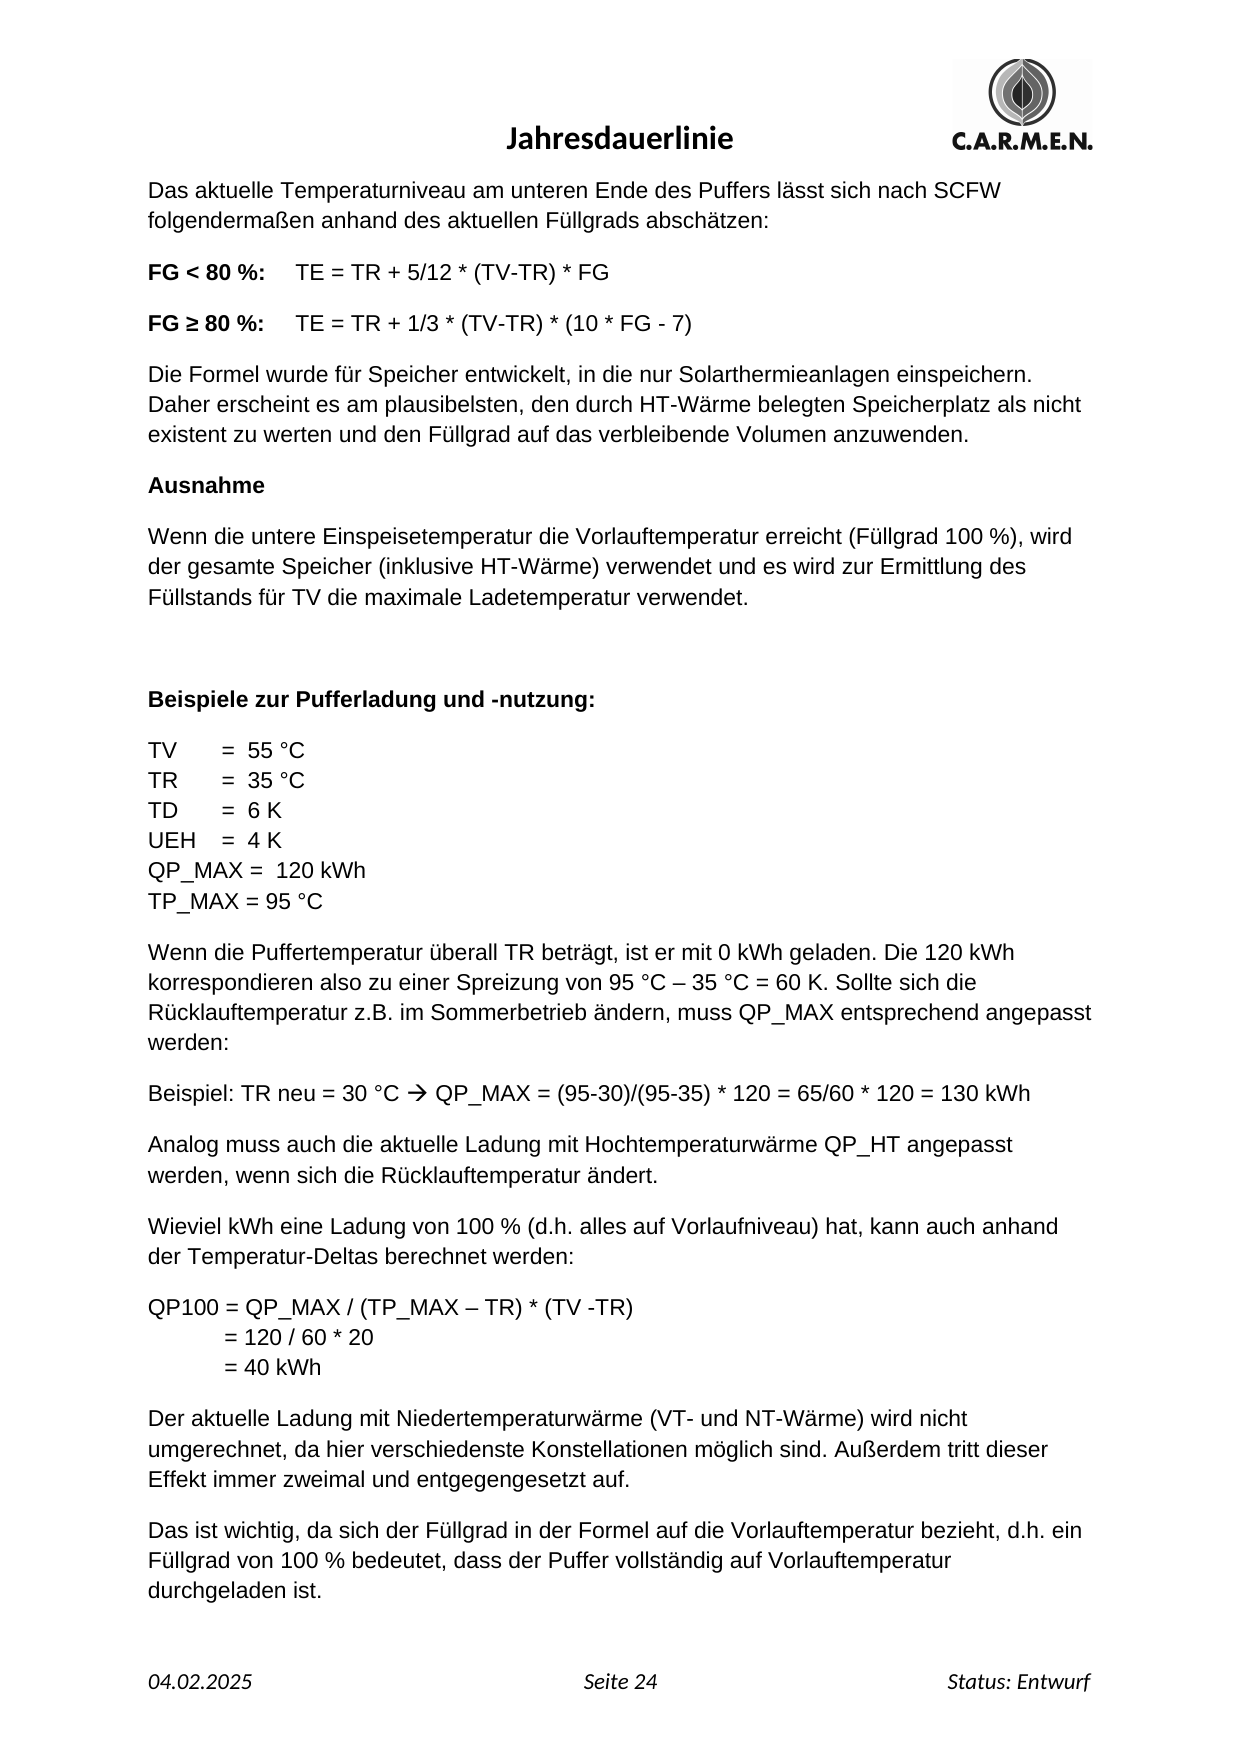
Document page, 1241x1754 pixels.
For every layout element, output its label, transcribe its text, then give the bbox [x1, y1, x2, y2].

text Ausnahme [148, 472, 1092, 498]
text TV = 55 °C TR = 35 °C TD = 6 K UEH = 4 K QP_MAX = 120 kWh TP_MAX = 95 °C [148, 737, 1092, 914]
text Analog muss auch die aktuelle Ladung mit Hochtemperaturwärme QP_HT angepasst werden, wenn sich die Rücklauftemperatur ändert. [148, 1131, 1092, 1188]
text FG ≥ 80 %: TE = TR + 1/3 * (TV-TR) * (10 * FG - 7) [148, 309, 1092, 336]
text FG < 80 %: TE = TR + 5/12 * (TV-TR) * FG [148, 258, 1092, 285]
text Die Formel wurde für Speicher entwickelt, in die nur Solarthermieanlagen einspeichern. Daher erscheint es am plausibelsten, den durch HT-Wärme belegten Speicherplatz als nicht existent zu werten und den Füllgrad auf das verbleibende Volumen anzuwenden. [148, 361, 1092, 447]
text Wenn die untere Einspeisetemperatur die Vorlauftemperatur erreicht (Füllgrad 100 %), wird der gesamte Speicher (inklusive HT-Wärme) verwendet und es wird zur Ermittlung des Füllstands für TV die maximale Ladetemperatur verwendet. [148, 523, 1092, 610]
text Der aktuelle Ladung mit Niedertemperaturwärme (VT- und NT-Wärme) wird nicht umgerechnet, da hier verschiedenste Konstellationen möglich sind. Außerdem tritt dieser Effekt immer zweimal und entgegengesetzt auf. [148, 1405, 1092, 1492]
text Das ist wichtig, da sich der Füllgrad in der Formel auf die Vorlauftemperatur bezieht, d.h. ein Füllgrad von 100 % bedeutet, dass der Puffer vollständig auf Vorlauftemperatur durchgeladen ist. [148, 1517, 1092, 1603]
text Beispiele zur Pufferladung und -nutzung: [148, 686, 1092, 712]
text Das aktuelle Temperaturniveau am unteren Ende des Puffers lässt sich nach SCFW folgendermaßen anhand des aktuellen Füllgrads abschätzen: [148, 177, 1092, 234]
picture [952, 59, 1093, 150]
text Beispiel: TR neu = 30 °C QP_MAX = (95-30)/(95-35) * 120 = 65/60 * 120 = 130 kWh [148, 1080, 1092, 1107]
text QP100 = QP_MAX / (TP_MAX – TR) * (TV -TR) = 120 / 60 * 20 = 40 kWh [148, 1294, 1092, 1381]
text Wieviel kWh eine Ladung von 100 % (d.h. alles auf Vorlaufniveau) hat, kann auch anhand der Temperatur-Deltas berechnet werden: [148, 1213, 1092, 1269]
text Wenn die Puffertemperatur überall TR beträgt, ist er mit 0 kWh geladen. Die 120 kWh korrespondieren also zu einer Spreizung von 95 °C – 35 °C = 60 K. Sollte sich die Rücklauftemperatur z.B. im Sommerbetrieb ändern, muss QP_MAX entsprechend angepasst werden: [148, 939, 1092, 1056]
